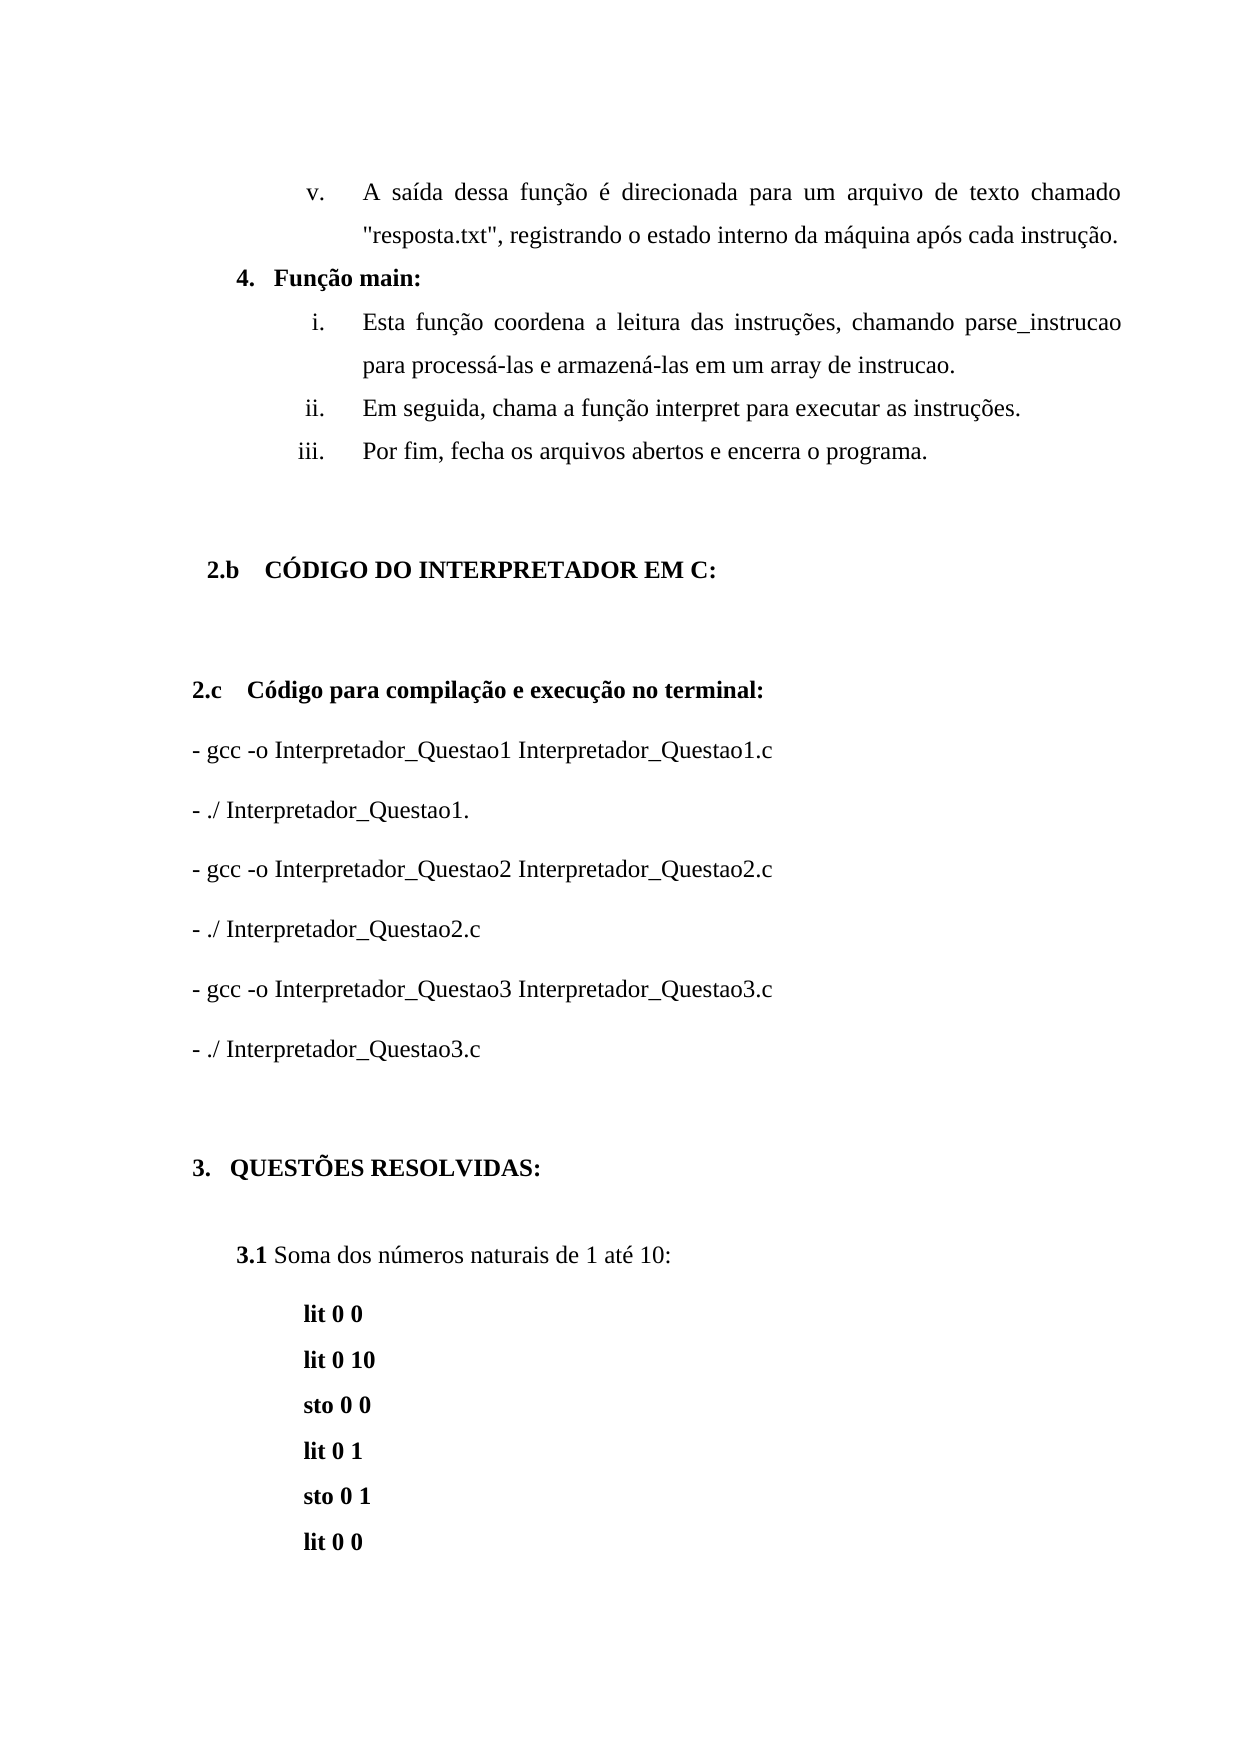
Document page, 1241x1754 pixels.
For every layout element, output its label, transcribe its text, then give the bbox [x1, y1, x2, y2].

text 2.b CÓDIGO DO INTERPRETADOR EM C: [207, 556, 1122, 584]
text lit 0 1 [303, 1436, 1122, 1464]
text - gcc -o Interpretador_Questao1 Interpretador_Questao1.c [118, 735, 1122, 764]
text - ./ Interpretador_Questao1. [118, 795, 1122, 823]
text - gcc -o Interpretador_Questao2 Interpretador_Questao2.c [118, 854, 1122, 883]
text lit 0 0 [303, 1527, 1122, 1555]
list QUESTÕES RESOLVIDAS: [192, 1153, 1122, 1182]
text sto 0 0 [303, 1390, 1122, 1419]
text - ./ Interpretador_Questao2.c [118, 914, 1122, 943]
list Função main: [236, 263, 1122, 292]
list Em seguida, chama a função interpret para executar as instruções. [325, 393, 1122, 422]
list Por fim, fecha os arquivos abertos e encerra o programa. [325, 436, 1122, 465]
list Esta função coordena a leitura das instruções, chamando parse_instrucao para processá-las e armazená-las em um array de instrucao. [325, 307, 1122, 378]
text 2.c Código para compilação e execução no terminal: [118, 675, 1122, 704]
list A saída dessa função é direcionada para um arquivo de texto chamado "resposta.txt", registrando o estado interno da máquina após cada instrução. [325, 177, 1122, 249]
text lit 0 10 [303, 1345, 1122, 1374]
text - gcc -o Interpretador_Questao3 Interpretador_Questao3.c [118, 974, 1122, 1003]
list Soma dos números naturais de 1 até 10: [236, 1240, 1122, 1268]
text sto 0 1 [303, 1481, 1122, 1510]
text - ./ Interpretador_Questao3.c [118, 1034, 1122, 1063]
text lit 0 0 [303, 1299, 1122, 1328]
